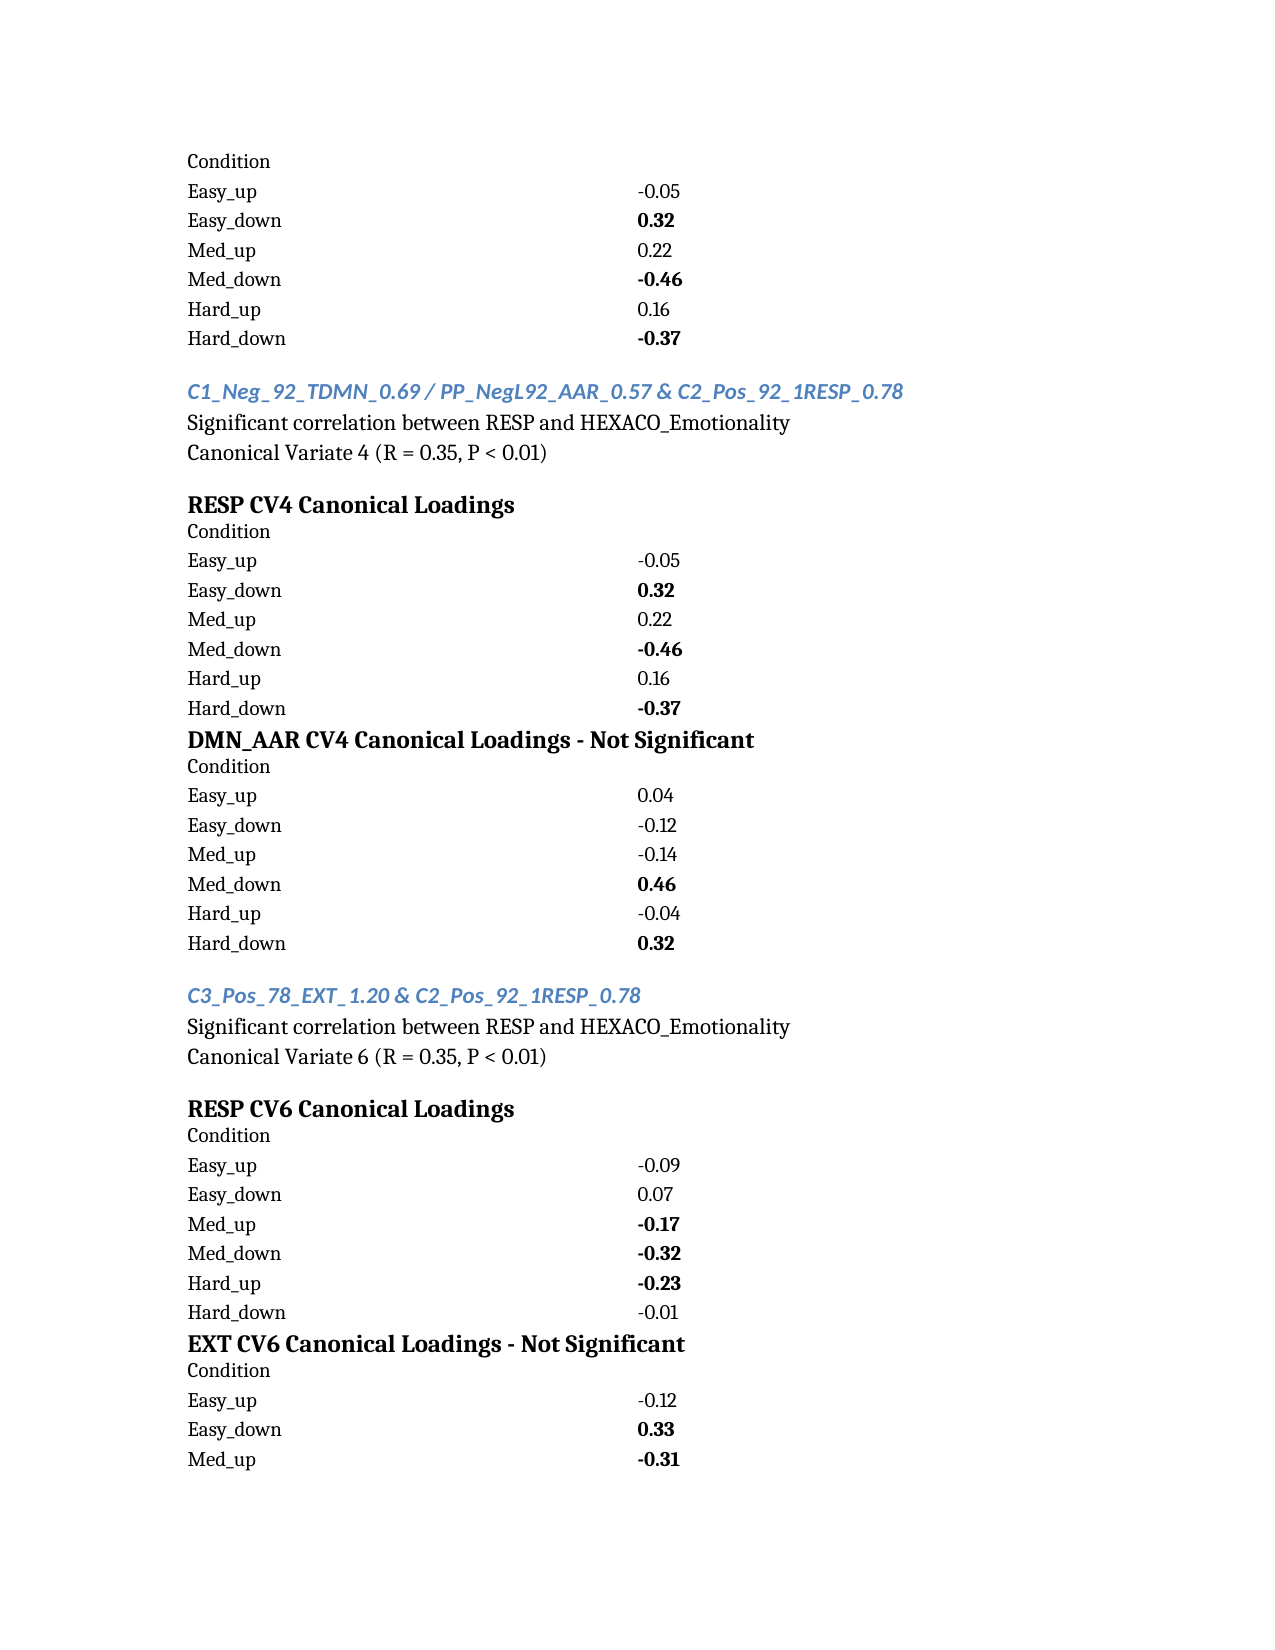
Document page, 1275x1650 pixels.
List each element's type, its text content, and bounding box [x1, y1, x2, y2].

text EXT CV6 Canonical Loadings - Not Significant [187, 1330, 1087, 1359]
subtitle C1_Neg_92_TDMN_0.69 / PP_NegL92_AAR_0.57 & C2_Pos_92_1RESP_0.78 [187, 377, 1087, 405]
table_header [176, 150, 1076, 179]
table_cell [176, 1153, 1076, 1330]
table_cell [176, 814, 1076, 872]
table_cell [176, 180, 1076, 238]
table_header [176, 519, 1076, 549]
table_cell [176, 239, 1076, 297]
text DMN_AAR CV4 Canonical Loadings - Not Significant [187, 726, 1087, 754]
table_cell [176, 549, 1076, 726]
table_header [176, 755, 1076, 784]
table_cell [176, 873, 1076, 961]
text RESP CV4 Canonical Loadings [187, 491, 1087, 519]
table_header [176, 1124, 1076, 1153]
text RESP CV6 Canonical Loadings [187, 1095, 1087, 1124]
text Significant correlation between RESP and HEXACO_Emotionality Canonical Variate 4 (R = 0.35, P < 0.01) [187, 409, 1087, 466]
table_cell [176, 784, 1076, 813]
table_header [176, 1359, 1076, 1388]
text Significant correlation between RESP and HEXACO_Emotionality Canonical Variate 6 (R = 0.35, P < 0.01) [187, 1014, 1087, 1070]
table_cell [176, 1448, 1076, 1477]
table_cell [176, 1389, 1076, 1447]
subtitle C3_Pos_78_EXT_1.20 & C2_Pos_92_1RESP_0.78 [187, 982, 1087, 1010]
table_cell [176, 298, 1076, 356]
